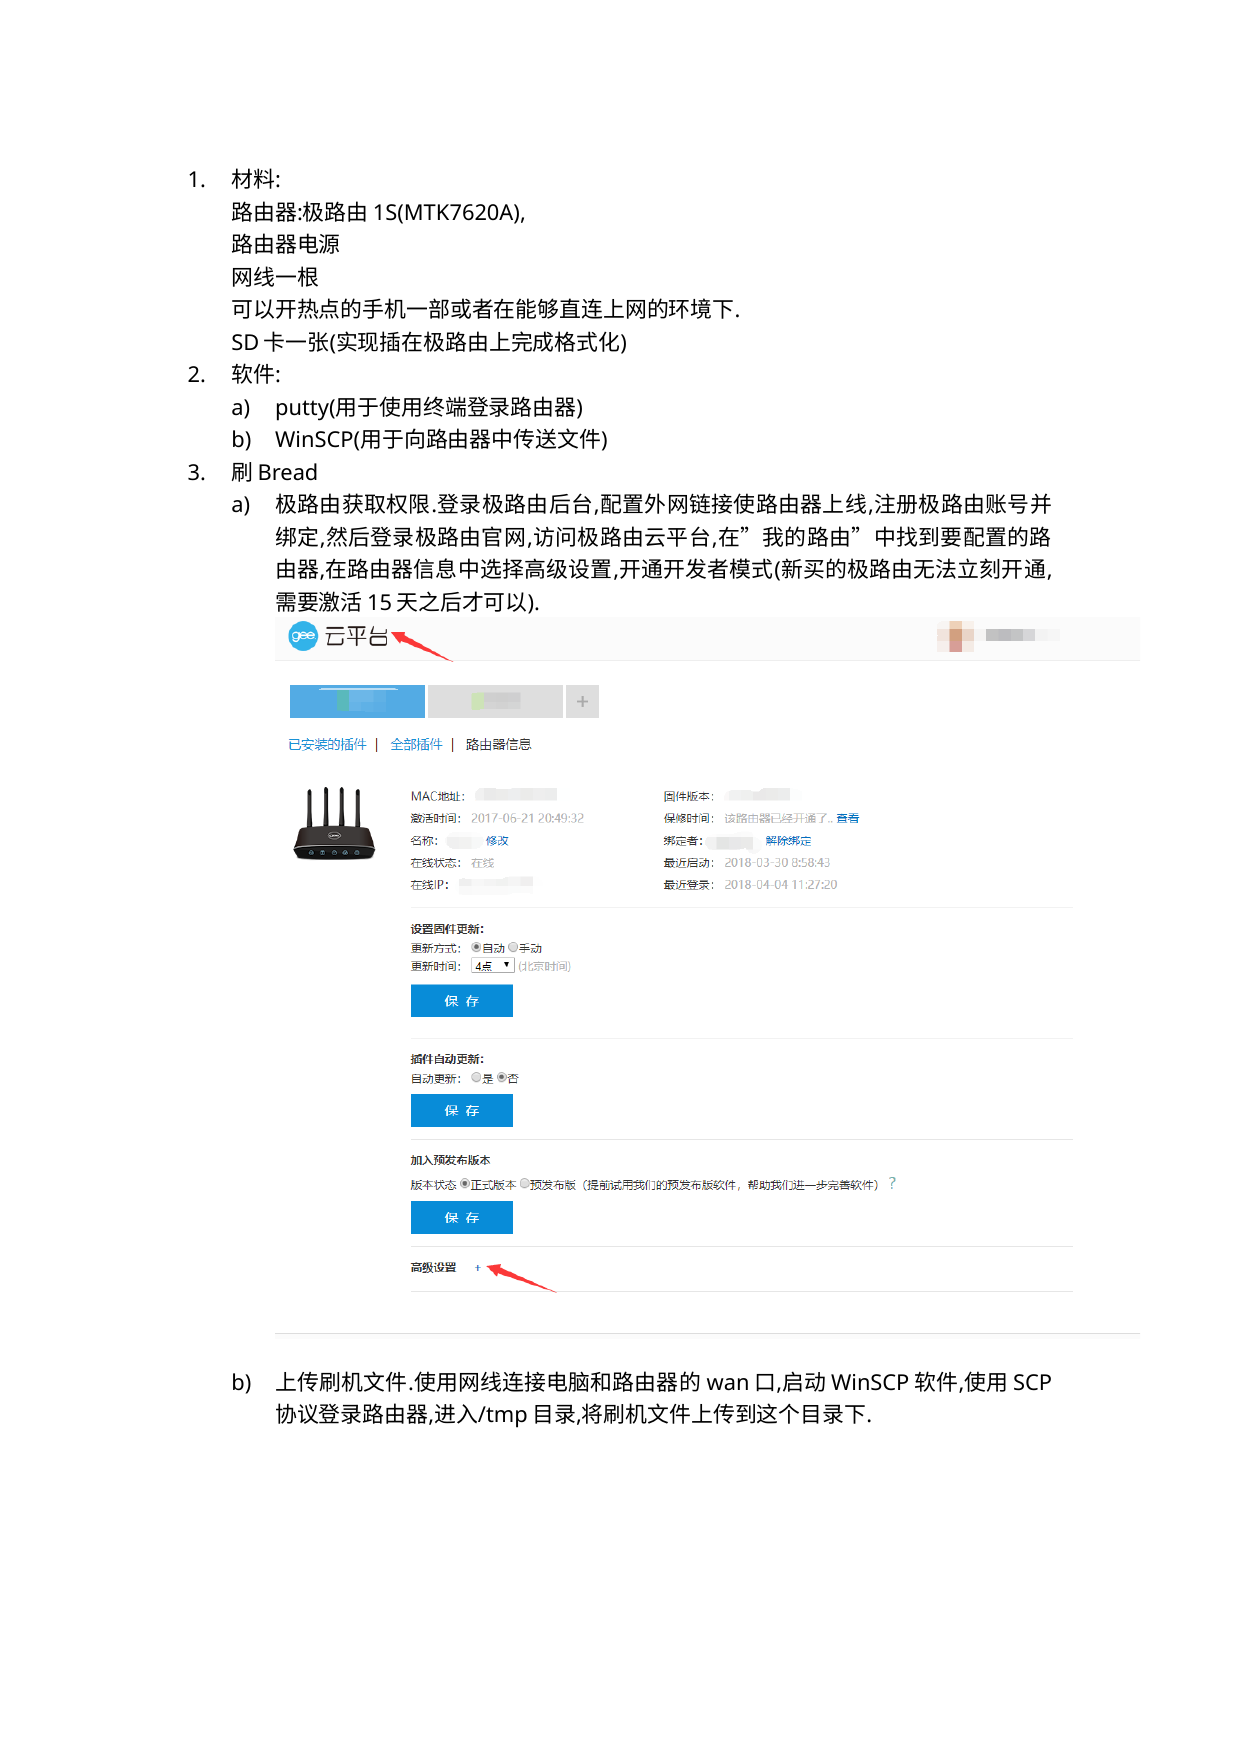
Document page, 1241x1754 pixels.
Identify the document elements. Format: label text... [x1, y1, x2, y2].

list putty(用于使用终端登录路由器) [231, 389, 1053, 422]
list 软件: [187, 357, 1053, 389]
list 路由器:极路由1S(MTK7620A), [231, 194, 1053, 227]
list 路由器电源 [231, 227, 1053, 259]
list 可以开热点的手机一部或者在能够直连上网的环境下. [231, 292, 1053, 324]
list WinSCP(用于向路由器中传送文件) [231, 422, 1053, 454]
picture [275, 617, 1141, 1339]
list SD卡一张(实现插在极路由上完成格式化) [231, 324, 1053, 357]
list 上传刷机文件.使用网线连接电脑和路由器的wan口,启动WinSCP软件,使用SCP协议登录路由器,进入/tmp目录,将刷机文件上传到这个目录下. [231, 1364, 1053, 1429]
list 刷Bread [187, 454, 1053, 487]
list 极路由获取权限.登录极路由后台,配置外网链接使路由器上线,注册极路由账号并绑定,然后登录极路由官网,访问极路由云平台,在”我的路由”中找到要配置的路由器,在路由器信息中选择高级设置,开通开发者模式(新买的极路由无法立刻开通,需要激活15天之后才可以). [231, 487, 1053, 617]
list 材料: [187, 162, 1053, 194]
list 网线一根 [231, 259, 1053, 292]
